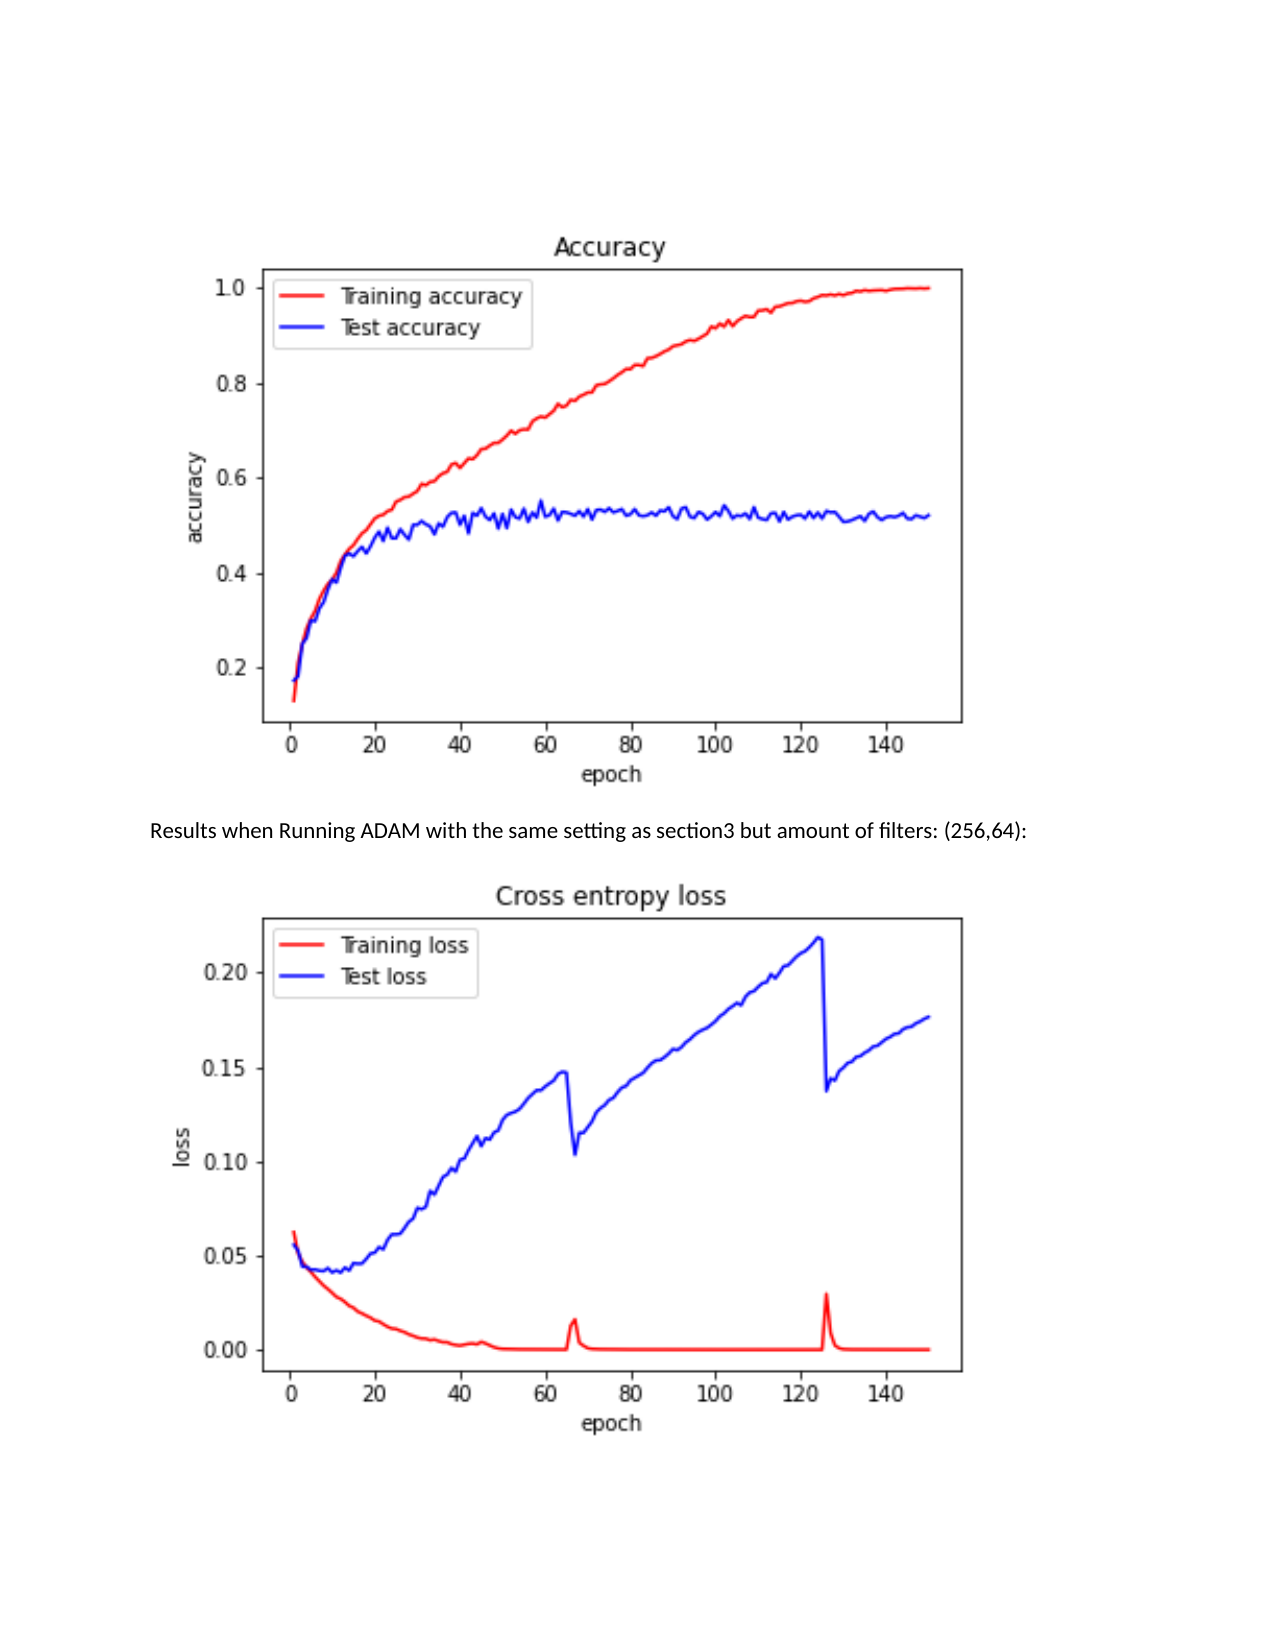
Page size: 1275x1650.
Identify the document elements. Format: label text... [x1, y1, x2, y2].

picture [150, 196, 1050, 797]
picture [150, 846, 1050, 1446]
